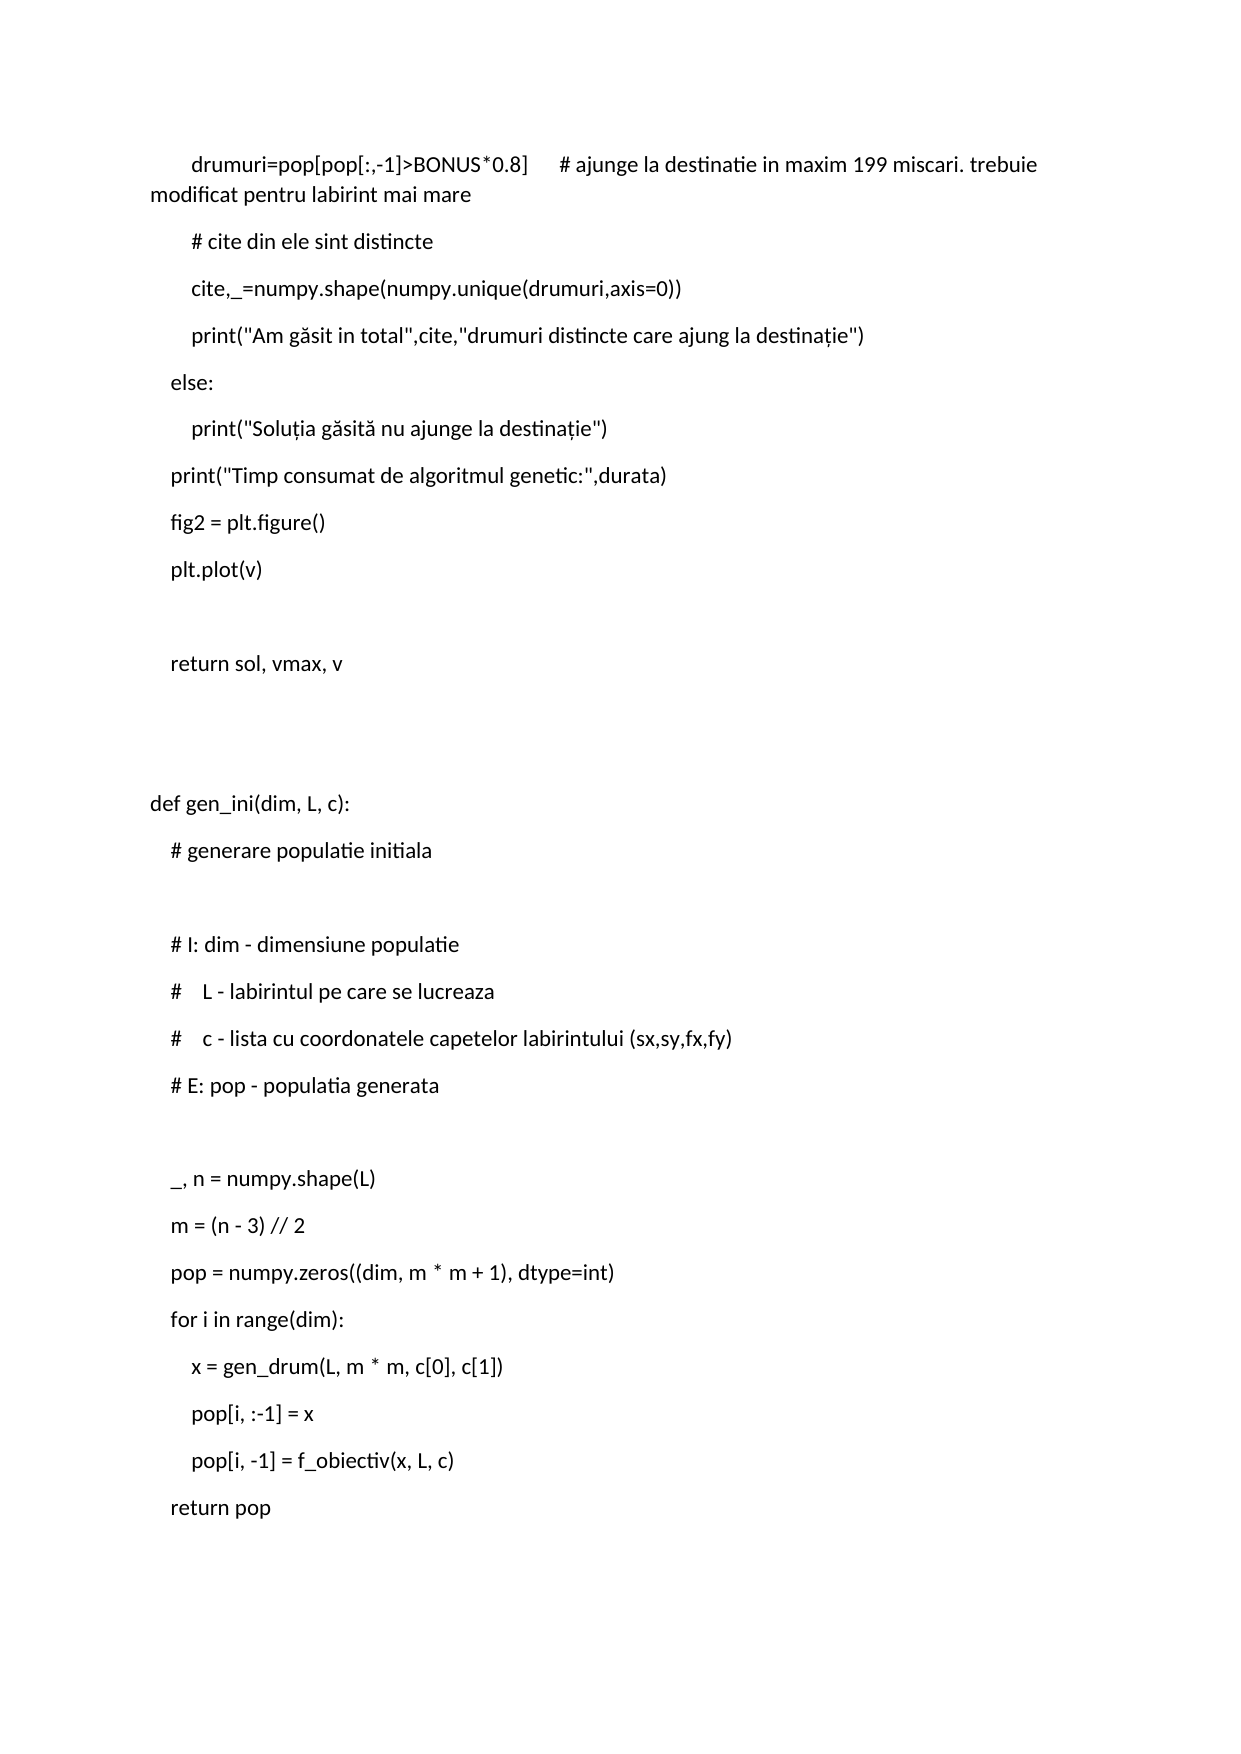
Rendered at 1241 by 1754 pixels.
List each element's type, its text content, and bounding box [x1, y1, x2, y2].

text x = gen_drum(L, m * m, c[0], c[1]) [150, 1352, 1090, 1380]
text pop[i, -1] = f_obiectiv(x, L, c) [150, 1446, 1090, 1474]
text return sol, vmax, v [150, 649, 1090, 677]
text print("Timp consumat de algoritmul genetic:",durata) [150, 461, 1090, 489]
text # L - labirintul pe care se lucreaza [150, 977, 1090, 1005]
text return pop [150, 1493, 1090, 1521]
text pop[i, :-1] = x [150, 1399, 1090, 1427]
text # E: pop - populatia generata [150, 1071, 1090, 1099]
text pop = numpy.zeros((dim, m * m + 1), dtype=int) [150, 1258, 1090, 1286]
text def gen_ini(dim, L, c): [150, 789, 1090, 818]
text # I: dim - dimensiune populatie [150, 930, 1090, 958]
text print("Soluția găsită nu ajunge la destinație") [150, 414, 1090, 443]
text else: [150, 368, 1090, 396]
text for i in range(dim): [150, 1305, 1090, 1333]
text _, n = numpy.shape(L) [150, 1164, 1090, 1193]
text cite,_=numpy.shape(numpy.unique(drumuri,axis=0)) [150, 274, 1090, 302]
text fig2 = plt.figure() [150, 508, 1090, 536]
text # generare populatie initiala [150, 836, 1090, 864]
text # cite din ele sint distincte [150, 227, 1090, 255]
text print("Am găsit in total",cite,"drumuri distincte care ajung la destinație") [150, 321, 1090, 349]
text drumuri=pop[pop[:,-1]>BONUS*0.8] # ajunge la destinatie in maxim 199 miscari. trebuie modificat pentru labirint mai mare [150, 150, 1090, 208]
text m = (n - 3) // 2 [150, 1211, 1090, 1239]
text plt.plot(v) [150, 555, 1090, 583]
text # c - lista cu coordonatele capetelor labirintului (sx,sy,fx,fy) [150, 1024, 1090, 1052]
